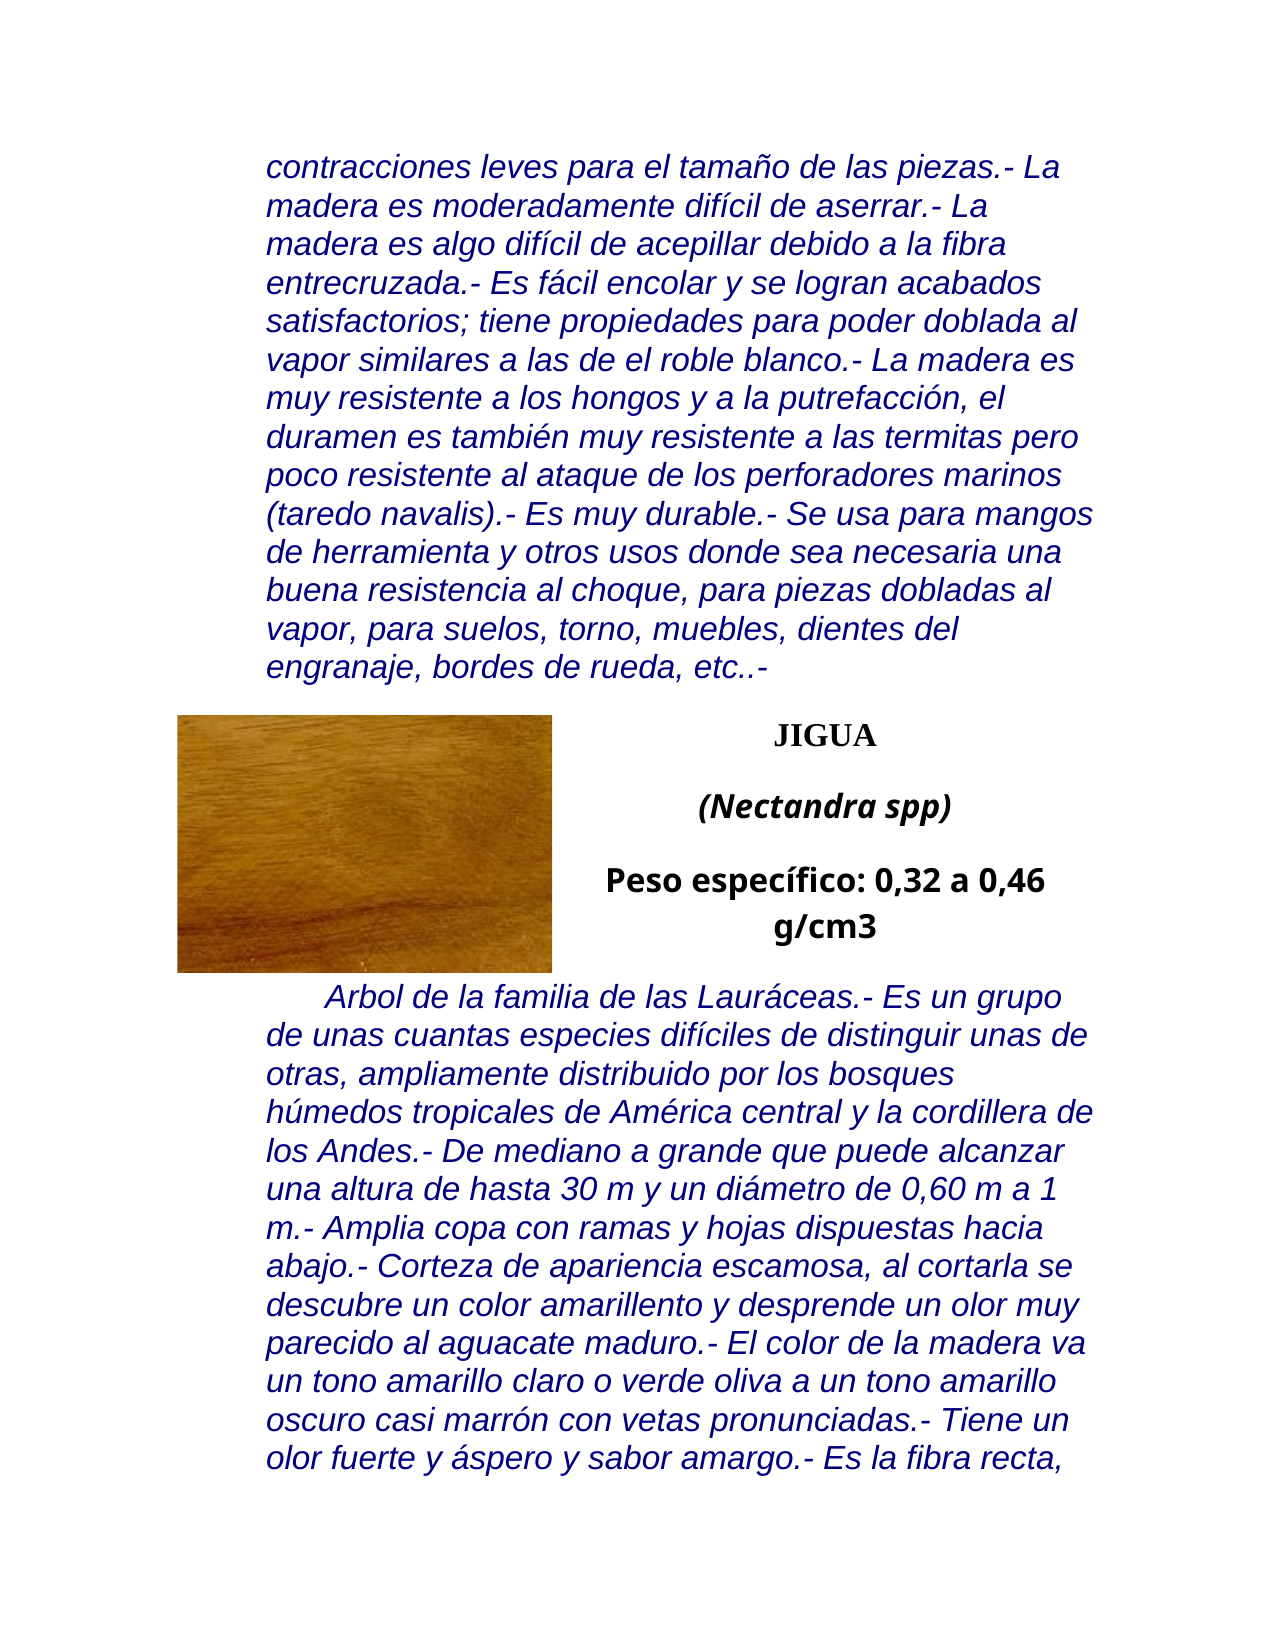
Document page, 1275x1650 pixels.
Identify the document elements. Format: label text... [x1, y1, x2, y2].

text (Nectandra spp) [553, 782, 1098, 828]
text Peso específico: 0,32 a 0,46 g/cm3 [553, 857, 1098, 948]
text JIGUA [553, 715, 1098, 753]
picture [177, 715, 553, 973]
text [266, 977, 1098, 1477]
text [266, 148, 1098, 686]
